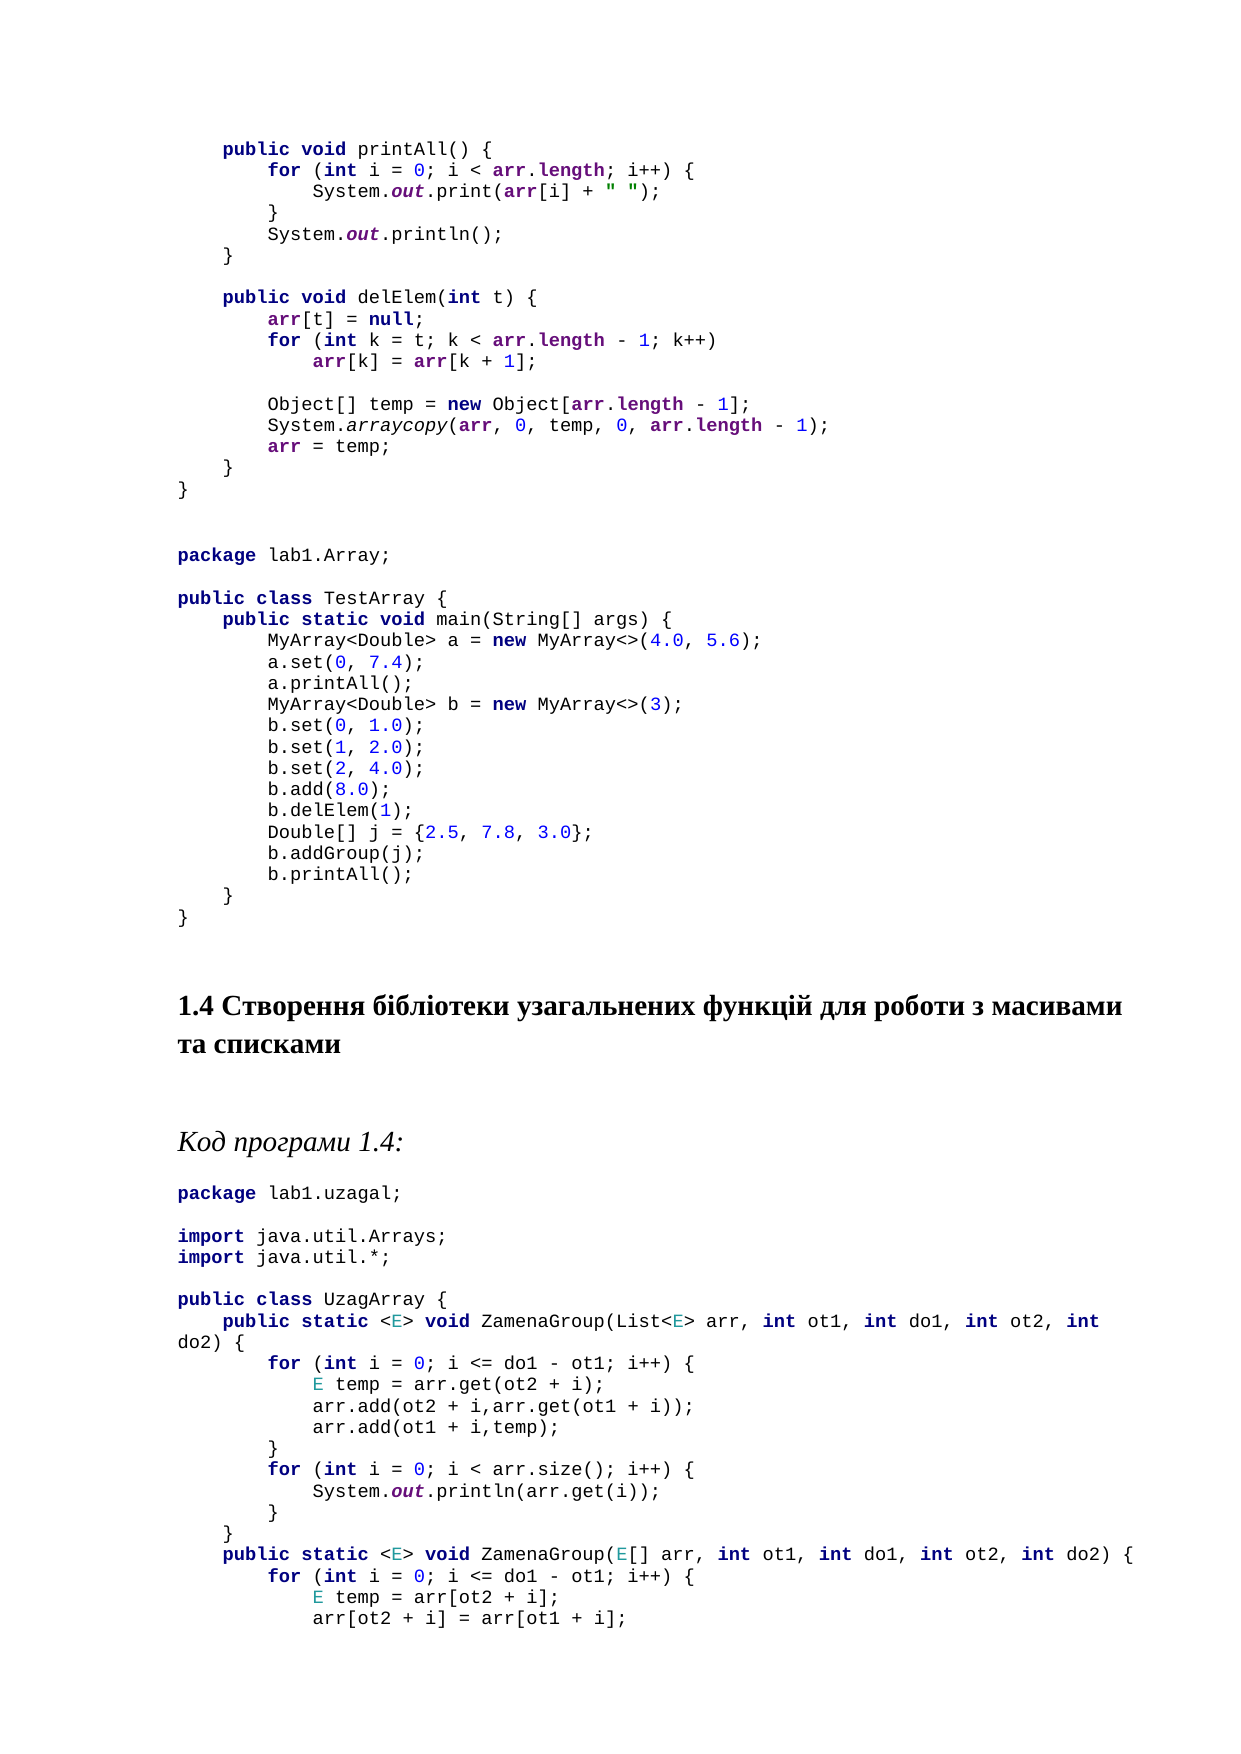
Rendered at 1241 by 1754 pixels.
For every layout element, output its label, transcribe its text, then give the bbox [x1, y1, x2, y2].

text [177, 1184, 1152, 1630]
text Код програми 1.4: [177, 1124, 1152, 1158]
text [177, 118, 1152, 501]
text package lab1.Array; public class TestArray { public static void main(String[] args) { MyArray<Double> a = new MyArray<>(4.0, 5.6); a.set(0, 7.4); a.printAll(); MyArray<Double> b = new MyArray<>(3); b.set(0, 1.0); b.set(1, 2.0); b.set(2, 4.0); b.add(8.0); b.delElem(1); Double[] j = {2.5, 7.8, 3.0}; b.addGroup(j); b.printAll(); } } [177, 546, 1152, 929]
subtitle 1.4 Створення бібліотеки узагальнених функцій для роботи з масивами та списками [177, 988, 1152, 1060]
